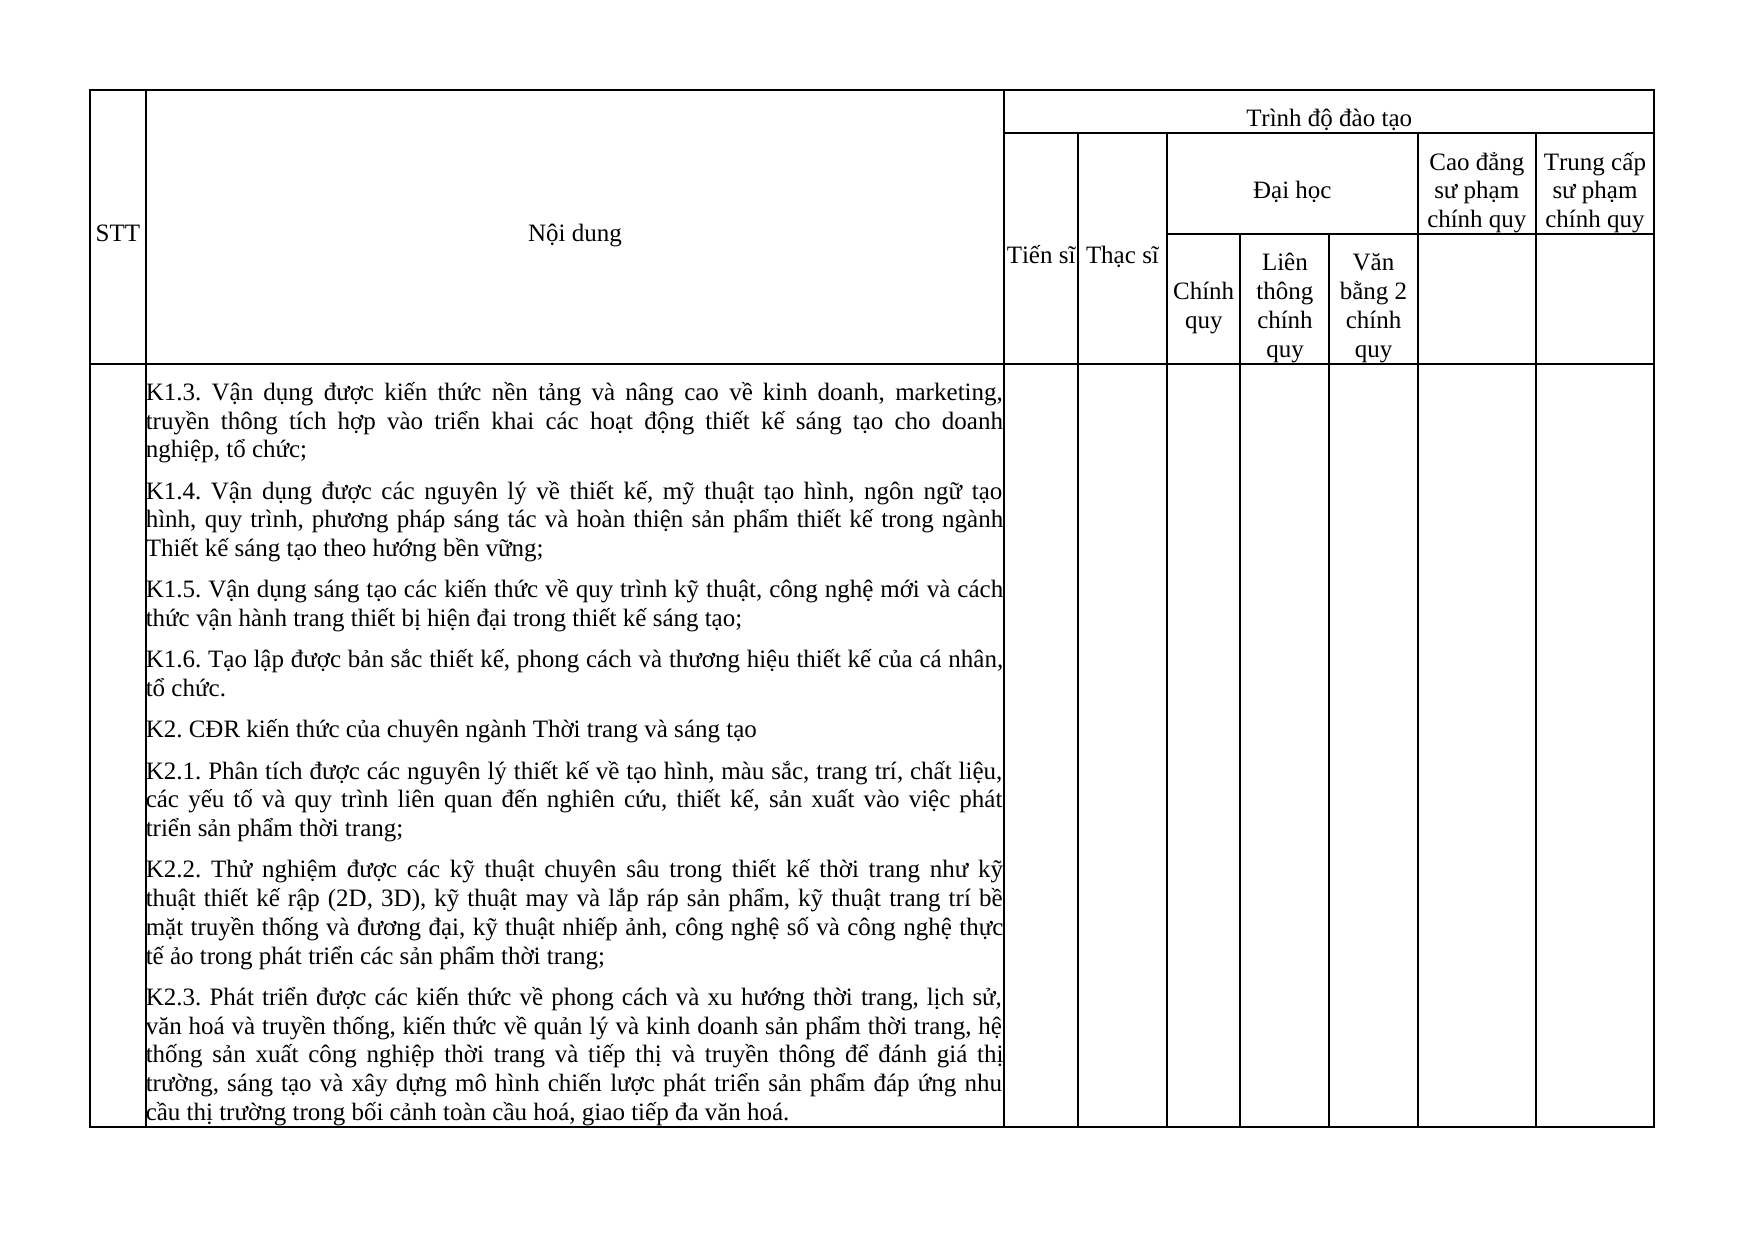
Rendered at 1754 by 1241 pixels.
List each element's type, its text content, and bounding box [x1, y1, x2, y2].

table_header Trình độ đào tạo [1005, 91, 1653, 132]
table_header Nội dung [147, 91, 1003, 362]
table_cell [1419, 235, 1535, 362]
table_cell Trung cấp sư phạm chính quy [1537, 134, 1653, 233]
table_cell [1079, 365, 1166, 1126]
table_cell II [91, 365, 145, 1126]
table_cell Liên thông chính quy [1241, 235, 1328, 362]
table_cell Thạc sĩ [1079, 134, 1166, 362]
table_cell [147, 365, 1003, 1126]
table_cell [1537, 365, 1653, 1126]
table_cell [1168, 365, 1239, 1126]
table_cell Chính quy [1168, 235, 1239, 362]
table_cell [1005, 365, 1077, 1126]
table_cell Tiến sĩ [1005, 134, 1077, 362]
table_cell [1330, 365, 1417, 1126]
table_cell Cao đẳng sư phạm chính quy [1419, 134, 1535, 233]
table_cell [1537, 235, 1653, 362]
table_header STT [91, 91, 145, 362]
table_cell [1241, 365, 1328, 1126]
table_cell [1419, 365, 1535, 1126]
table_cell Văn bằng 2 chính quy [1330, 235, 1417, 362]
table_cell Đại học [1168, 134, 1417, 233]
